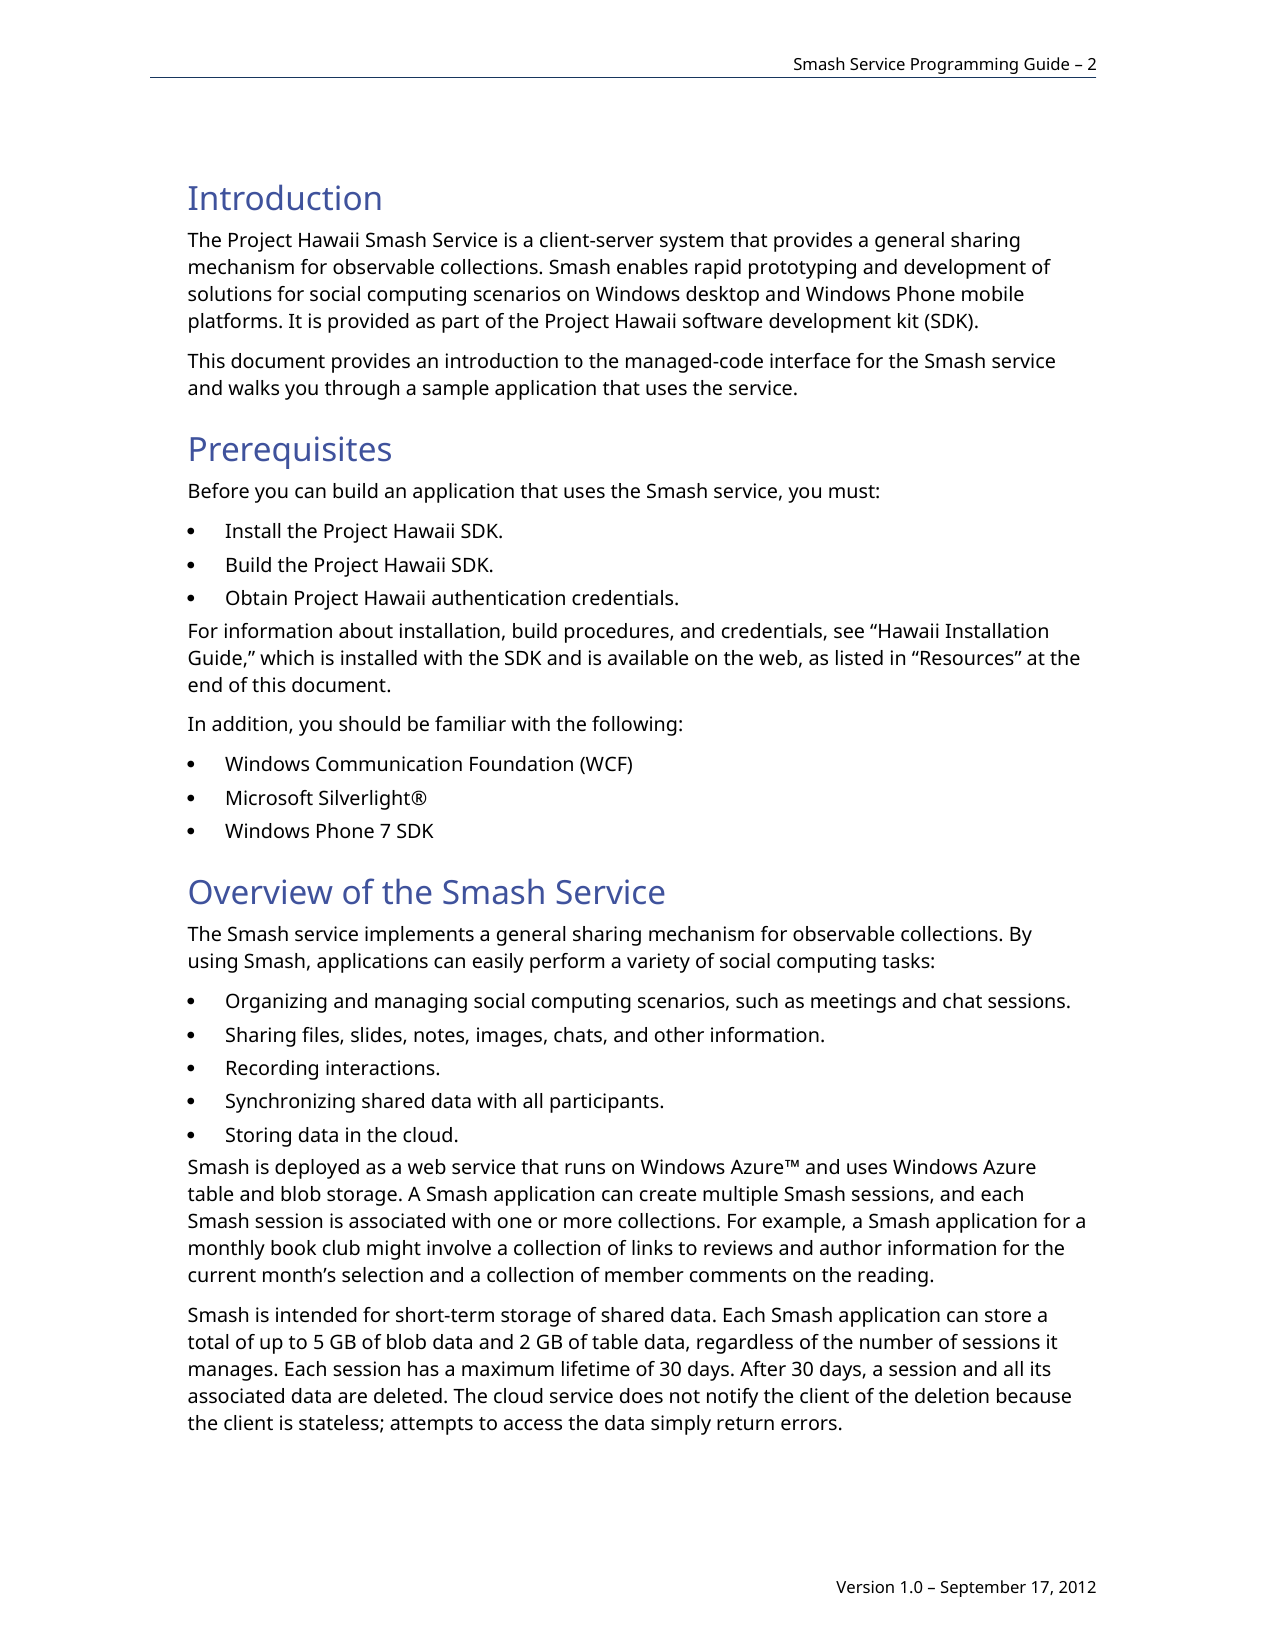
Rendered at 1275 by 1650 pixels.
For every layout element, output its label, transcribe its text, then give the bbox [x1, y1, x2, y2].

list Microsoft Silverlight® [187, 783, 1087, 811]
text Smash is intended for short-term storage of shared data. Each Smash application can store a total of up to 5 GB of blob data and 2 GB of table data, regardless of the number of sessions it manages. Each session has a maximum lifetime of 30 days. After 30 days, a session and all its associated data are deleted. The cloud service does not notify the client of the deletion because the client is stateless; attempts to access the data simply return errors. [187, 1301, 1087, 1436]
list Obtain Project Hawaii authentication credentials. [187, 584, 1087, 611]
text Smash is deployed as a web service that runs on Windows Azure™ and uses Windows Azure table and blob storage. A Smash application can create multiple Smash sessions, and each Smash session is associated with one or more collections. For example, a Smash application for a monthly book club might involve a collection of links to reviews and author information for the current month’s selection and a collection of member comments on the reading. [187, 1154, 1087, 1288]
subtitle Introduction [187, 175, 1087, 220]
list Windows Communication Foundation (WCF) [187, 750, 1087, 777]
text This document provides an introduction to the managed-code interface for the Smash service and walks you through a sample application that uses the service. [187, 347, 1087, 401]
subtitle Overview of the Smash Service [187, 869, 1087, 914]
text The Smash service implements a general sharing mechanism for observable collections. By using Smash, applications can easily perform a variety of social computing tasks: [187, 921, 1087, 974]
list Sharing files, slides, notes, images, chats, and other information. [187, 1020, 1087, 1047]
list Recording interactions. [187, 1054, 1087, 1081]
list Windows Phone 7 SDK [187, 817, 1087, 844]
list Install the Project Hawaii SDK. [187, 517, 1087, 544]
list Storing data in the cloud. [187, 1120, 1087, 1147]
text In addition, you should be familiar with the following: [187, 711, 1087, 738]
text Before you can build an application that uses the Smash service, you must: [187, 478, 1087, 505]
text For information about installation, build procedures, and credentials, see “Hawaii Installation Guide,” which is installed with the SDK and is available on the web, as listed in “Resources” at the end of this document. [187, 617, 1087, 698]
list Synchronizing shared data with all participants. [187, 1087, 1087, 1114]
list Build the Project Hawaii SDK. [187, 551, 1087, 578]
text The Project Hawaii Smash Service is a client-server system that provides a general sharing mechanism for observable collections. Smash enables rapid prototyping and development of solutions for social computing scenarios on Windows desktop and Windows Phone mobile platforms. It is provided as part of the Project Hawaii software development kit (SDK). [187, 227, 1087, 334]
subtitle Prerequisites [187, 426, 1087, 471]
list Organizing and managing social computing scenarios, such as meetings and chat sessions. [187, 987, 1087, 1014]
